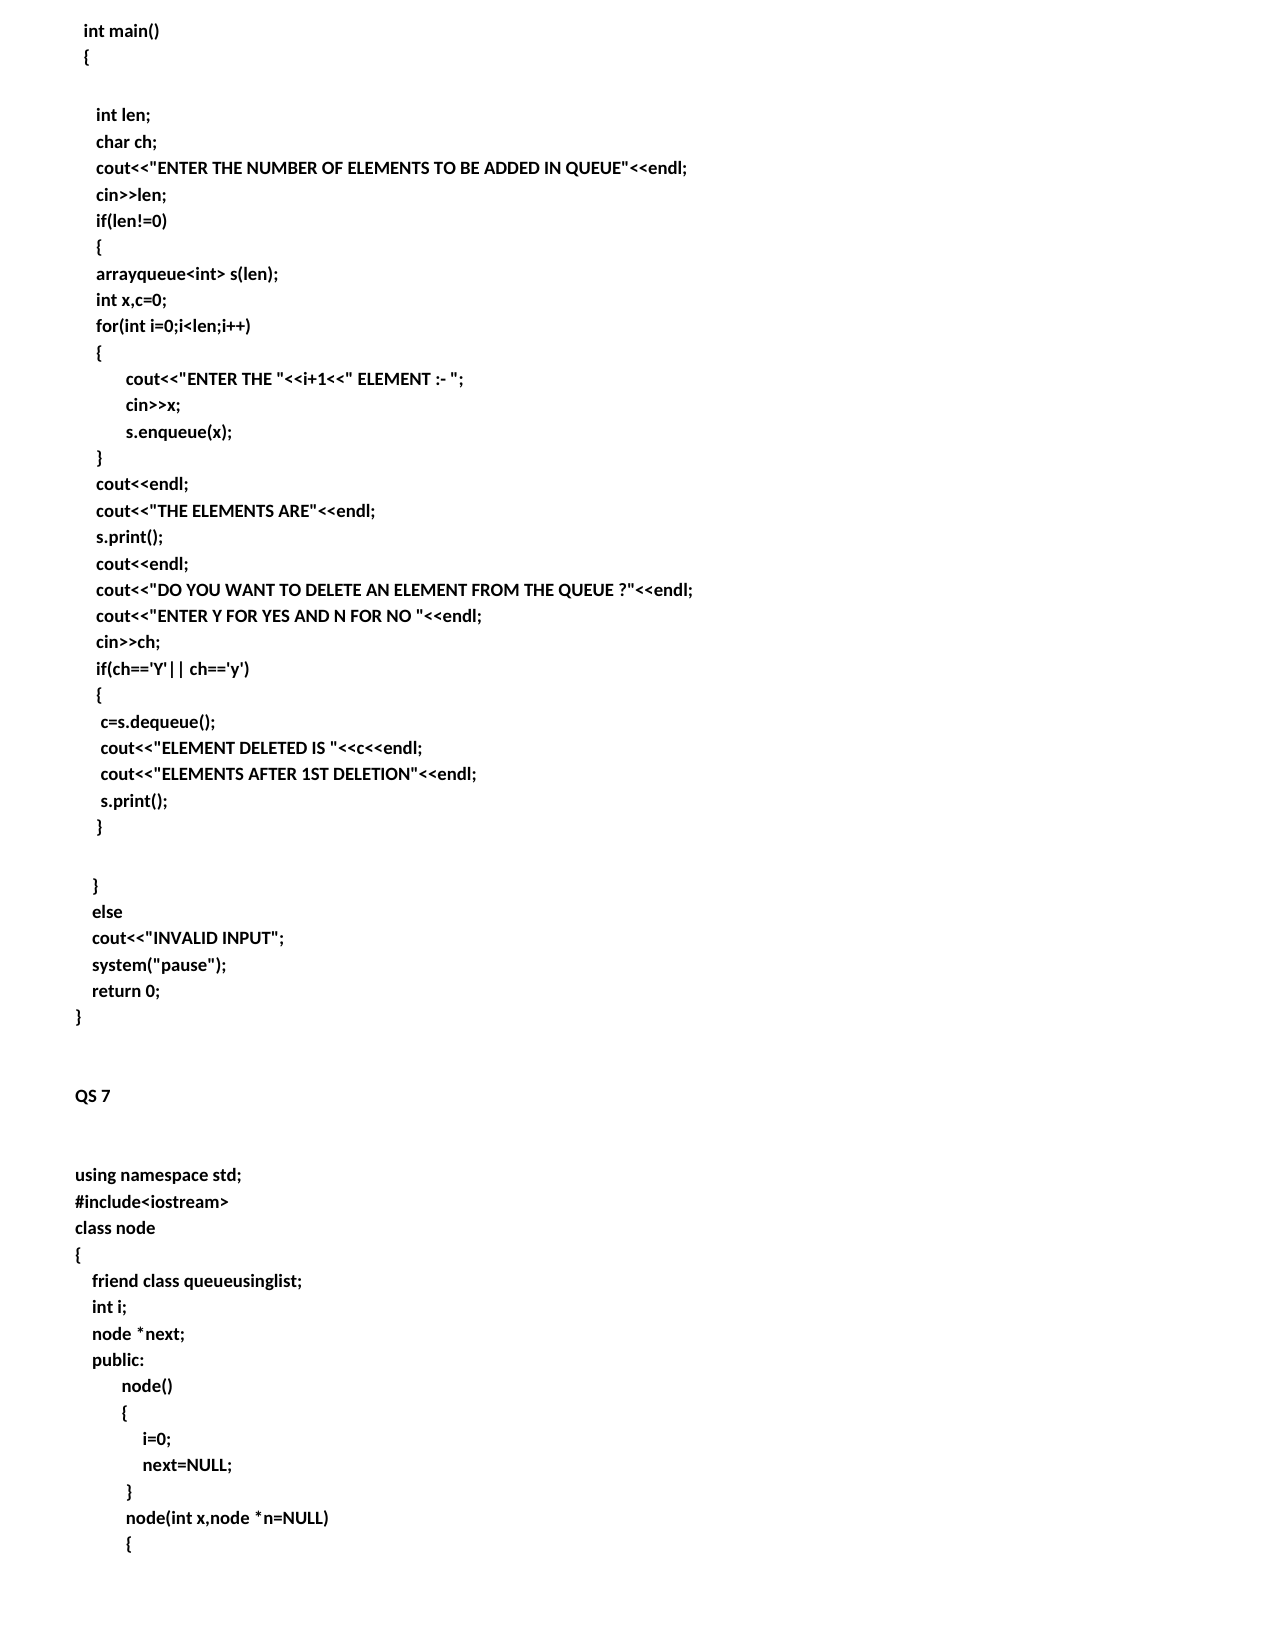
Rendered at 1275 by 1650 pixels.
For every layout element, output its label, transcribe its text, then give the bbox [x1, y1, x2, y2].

text { [75, 1533, 1200, 1556]
text c=s.dequeue(); [75, 710, 1200, 733]
text cout<<"DO YOU WANT TO DELETE AN ELEMENT FROM THE QUEUE ?"<<endl; [75, 578, 1200, 601]
text int main() [75, 19, 1200, 42]
text cout<<"INVALID INPUT"; [75, 926, 1200, 949]
text public: [75, 1348, 1200, 1371]
text cin>>ch; [75, 631, 1200, 654]
text cout<<"ELEMENTS AFTER 1ST DELETION"<<endl; [75, 762, 1200, 785]
text cin>>x; [75, 393, 1200, 416]
text next=NULL; [75, 1453, 1200, 1476]
text cout<<endl; [75, 552, 1200, 574]
text int len; [75, 104, 1200, 127]
text { [75, 683, 1200, 706]
text QS 7 [75, 1084, 1200, 1107]
text class node [75, 1216, 1200, 1239]
text { [75, 341, 1200, 364]
text int x,c=0; [75, 288, 1200, 311]
text cout<<"ENTER Y FOR YES AND N FOR NO "<<endl; [75, 604, 1200, 627]
text i=0; [75, 1427, 1200, 1450]
text } [75, 1006, 1200, 1028]
text int i; [75, 1295, 1200, 1318]
text arrayqueue<int> s(len); [75, 262, 1200, 285]
text s.enqueue(x); [75, 420, 1200, 443]
text node *next; [75, 1322, 1200, 1345]
text if(ch=='Y'|| ch=='y') [75, 657, 1200, 680]
text cout<<"ENTER THE "<<i+1<<" ELEMENT :- "; [75, 367, 1200, 390]
text cin>>len; [75, 183, 1200, 206]
text using namespace std; [75, 1164, 1200, 1187]
text else [75, 900, 1200, 923]
text node() [75, 1374, 1200, 1397]
text { [75, 1243, 1200, 1266]
text #include<iostream> [75, 1190, 1200, 1213]
text for(int i=0;i<len;i++) [75, 314, 1200, 337]
text s.print(); [75, 789, 1200, 812]
text { [75, 235, 1200, 258]
text friend class queueusinglist; [75, 1269, 1200, 1292]
text if(len!=0) [75, 209, 1200, 232]
text { [75, 1401, 1200, 1424]
text return 0; [75, 979, 1200, 1002]
text { [75, 45, 1200, 68]
text system("pause"); [75, 953, 1200, 976]
text } [75, 446, 1200, 469]
text } [75, 874, 1200, 897]
text s.print(); [75, 525, 1200, 548]
text cout<<"ELEMENT DELETED IS "<<c<<endl; [75, 736, 1200, 759]
text cout<<endl; [75, 473, 1200, 496]
text node(int x,node *n=NULL) [75, 1506, 1200, 1529]
text cout<<"ENTER THE NUMBER OF ELEMENTS TO BE ADDED IN QUEUE"<<endl; [75, 156, 1200, 179]
text } [75, 1480, 1200, 1503]
text } [75, 815, 1200, 838]
text char ch; [75, 130, 1200, 153]
text cout<<"THE ELEMENTS ARE"<<endl; [75, 499, 1200, 522]
